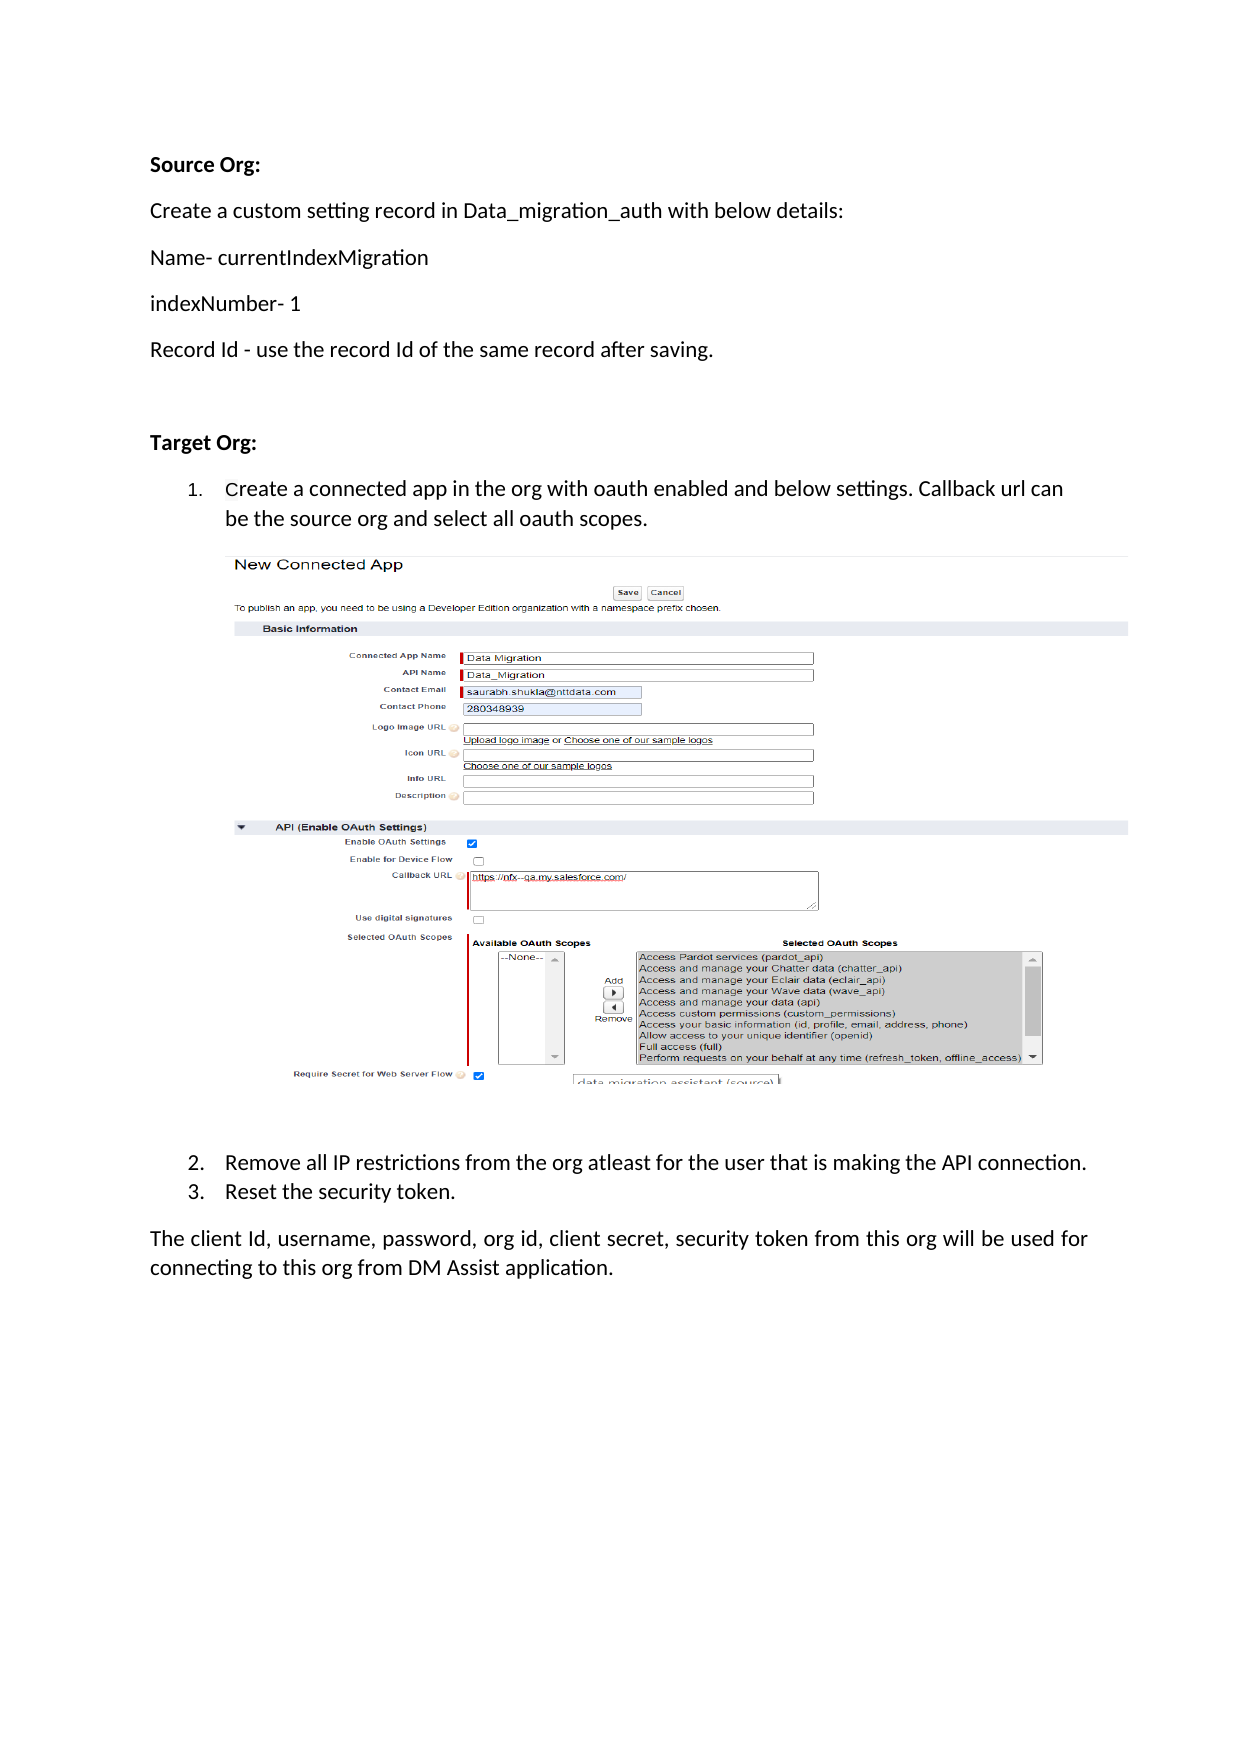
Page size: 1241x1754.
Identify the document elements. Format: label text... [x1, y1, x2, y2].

text Target Org: [150, 428, 1090, 456]
text indexNumber- 1 [150, 289, 1090, 317]
text Record Id - use the record Id of the same record after saving. [150, 335, 1090, 363]
text Name- currentIndexMigration [150, 243, 1090, 271]
list Reset the security token. [187, 1177, 1090, 1206]
list Remove all IP restrictions from the org atleast for the user that is making the API connection. [187, 1148, 1090, 1176]
picture [225, 556, 1129, 1084]
list Create a connected app in the org with oauth enabled and below settings. Callback url can be the source org and select all oauth scopes. [187, 474, 1090, 532]
text The client Id, username, password, org id, client secret, security token from this org will be used for connecting to this org from DM Assist application. [150, 1224, 1090, 1282]
text Create a custom setting record in Data_migration_auth with below details: [150, 196, 1090, 224]
text Source Org: [150, 150, 1090, 178]
